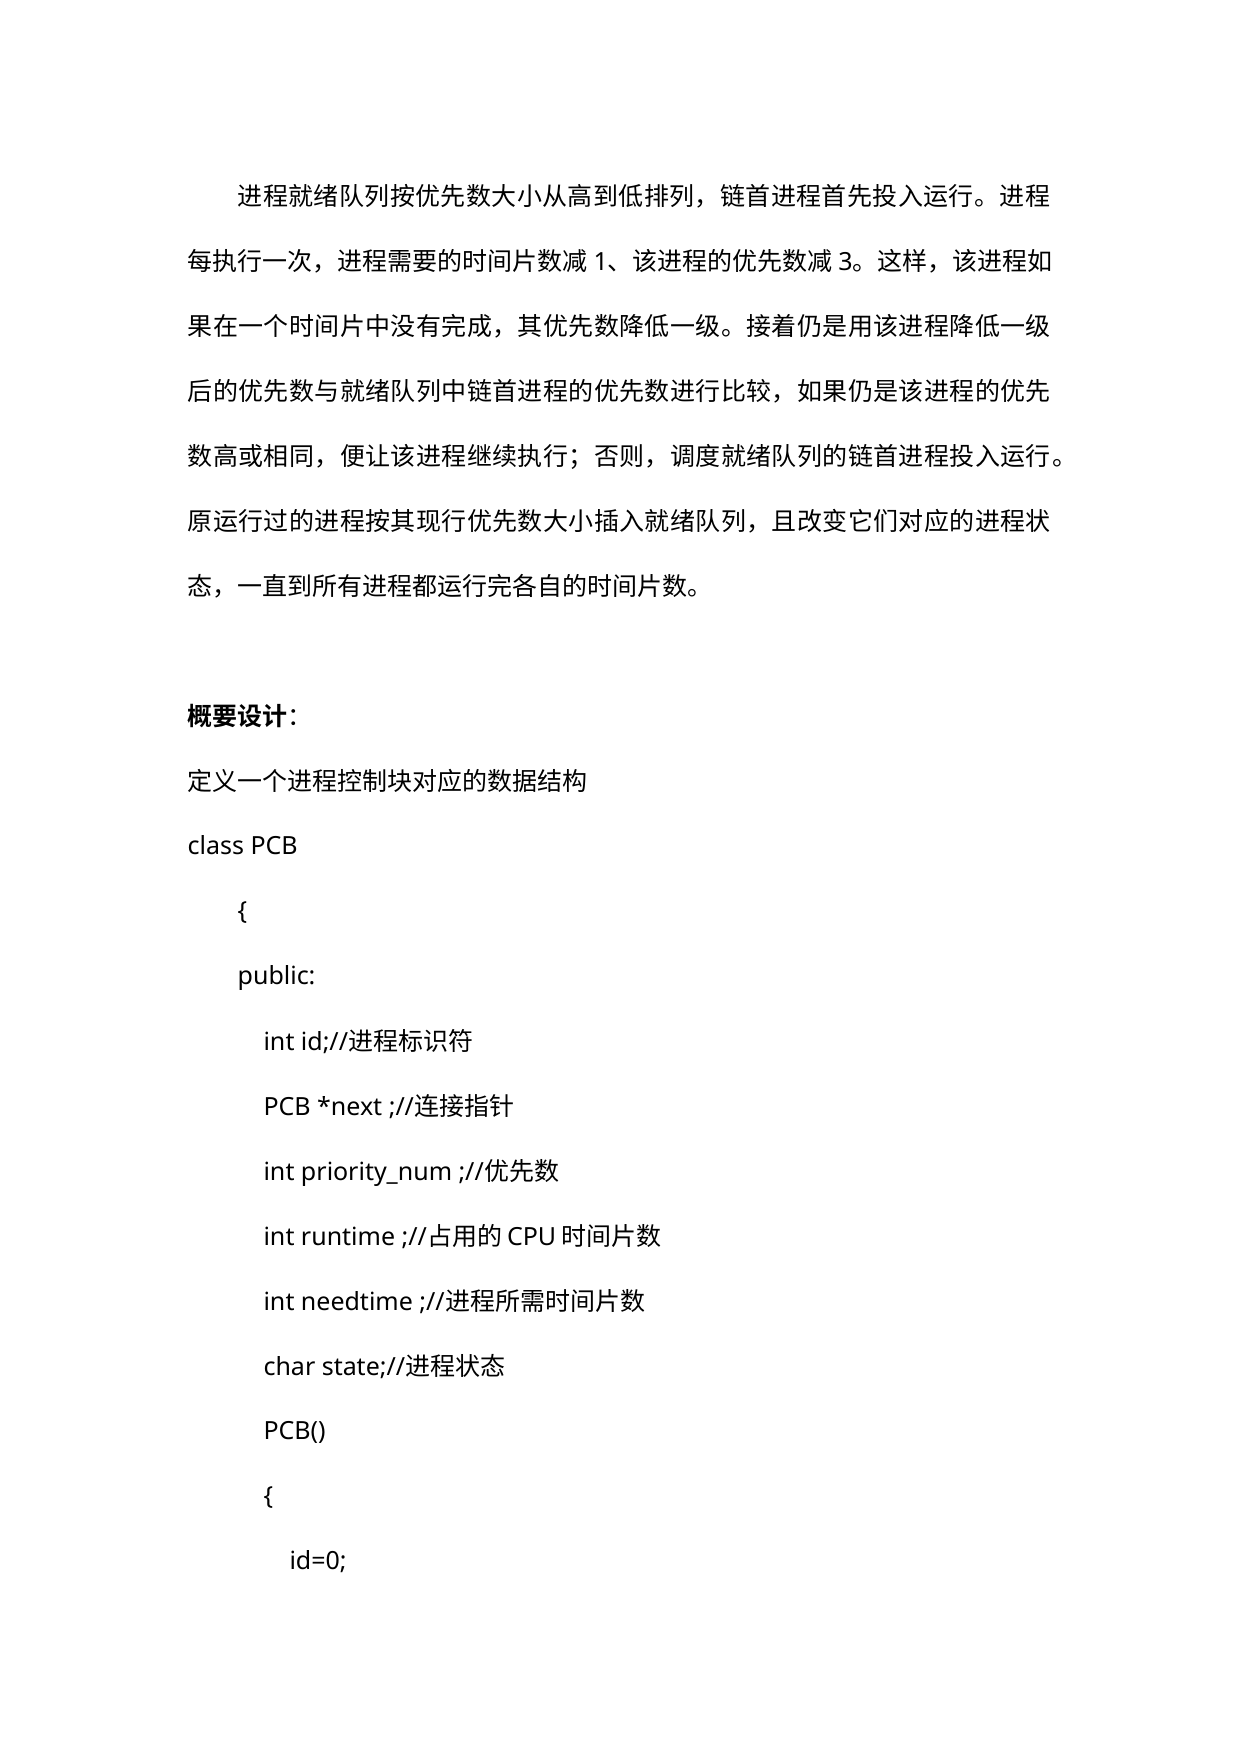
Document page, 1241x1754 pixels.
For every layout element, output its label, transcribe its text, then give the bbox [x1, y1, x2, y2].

text id=0; [187, 1527, 1053, 1592]
text public: [187, 942, 1053, 1007]
text int runtime ;//占用的CPU时间片数 [187, 1202, 1053, 1267]
text { [187, 1462, 1053, 1527]
text PCB() [187, 1397, 1053, 1462]
text char state;//进程状态 [187, 1332, 1053, 1397]
text class PCB [187, 812, 1053, 877]
text 定义一个进程控制块对应的数据结构 [187, 747, 1053, 812]
text 进程就绪队列按优先数大小从高到低排列，链首进程首先投入运行。进程每执行一次，进程需要的时间片数减1、该进程的优先数减3。这样，该进程如果在一个时间片中没有完成，其优先数降低一级。接着仍是用该进程降低一级后的优先数与就绪队列中链首进程的优先数进行比较，如果仍是该进程的优先数高或相同，便让该进程继续执行；否则，调度就绪队列的链首进程投入运行。原运行过的进程按其现行优先数大小插入就绪队列，且改变它们对应的进程状态，一直到所有进程都运行完各自的时间片数。 [187, 162, 1053, 617]
text int id;//进程标识符 [187, 1007, 1053, 1072]
text { [187, 877, 1053, 942]
text 概要设计： [187, 682, 1053, 747]
text PCB *next ;//连接指针 [187, 1072, 1053, 1137]
text int priority_num ;//优先数 [187, 1137, 1053, 1202]
text int needtime ;//进程所需时间片数 [187, 1267, 1053, 1332]
